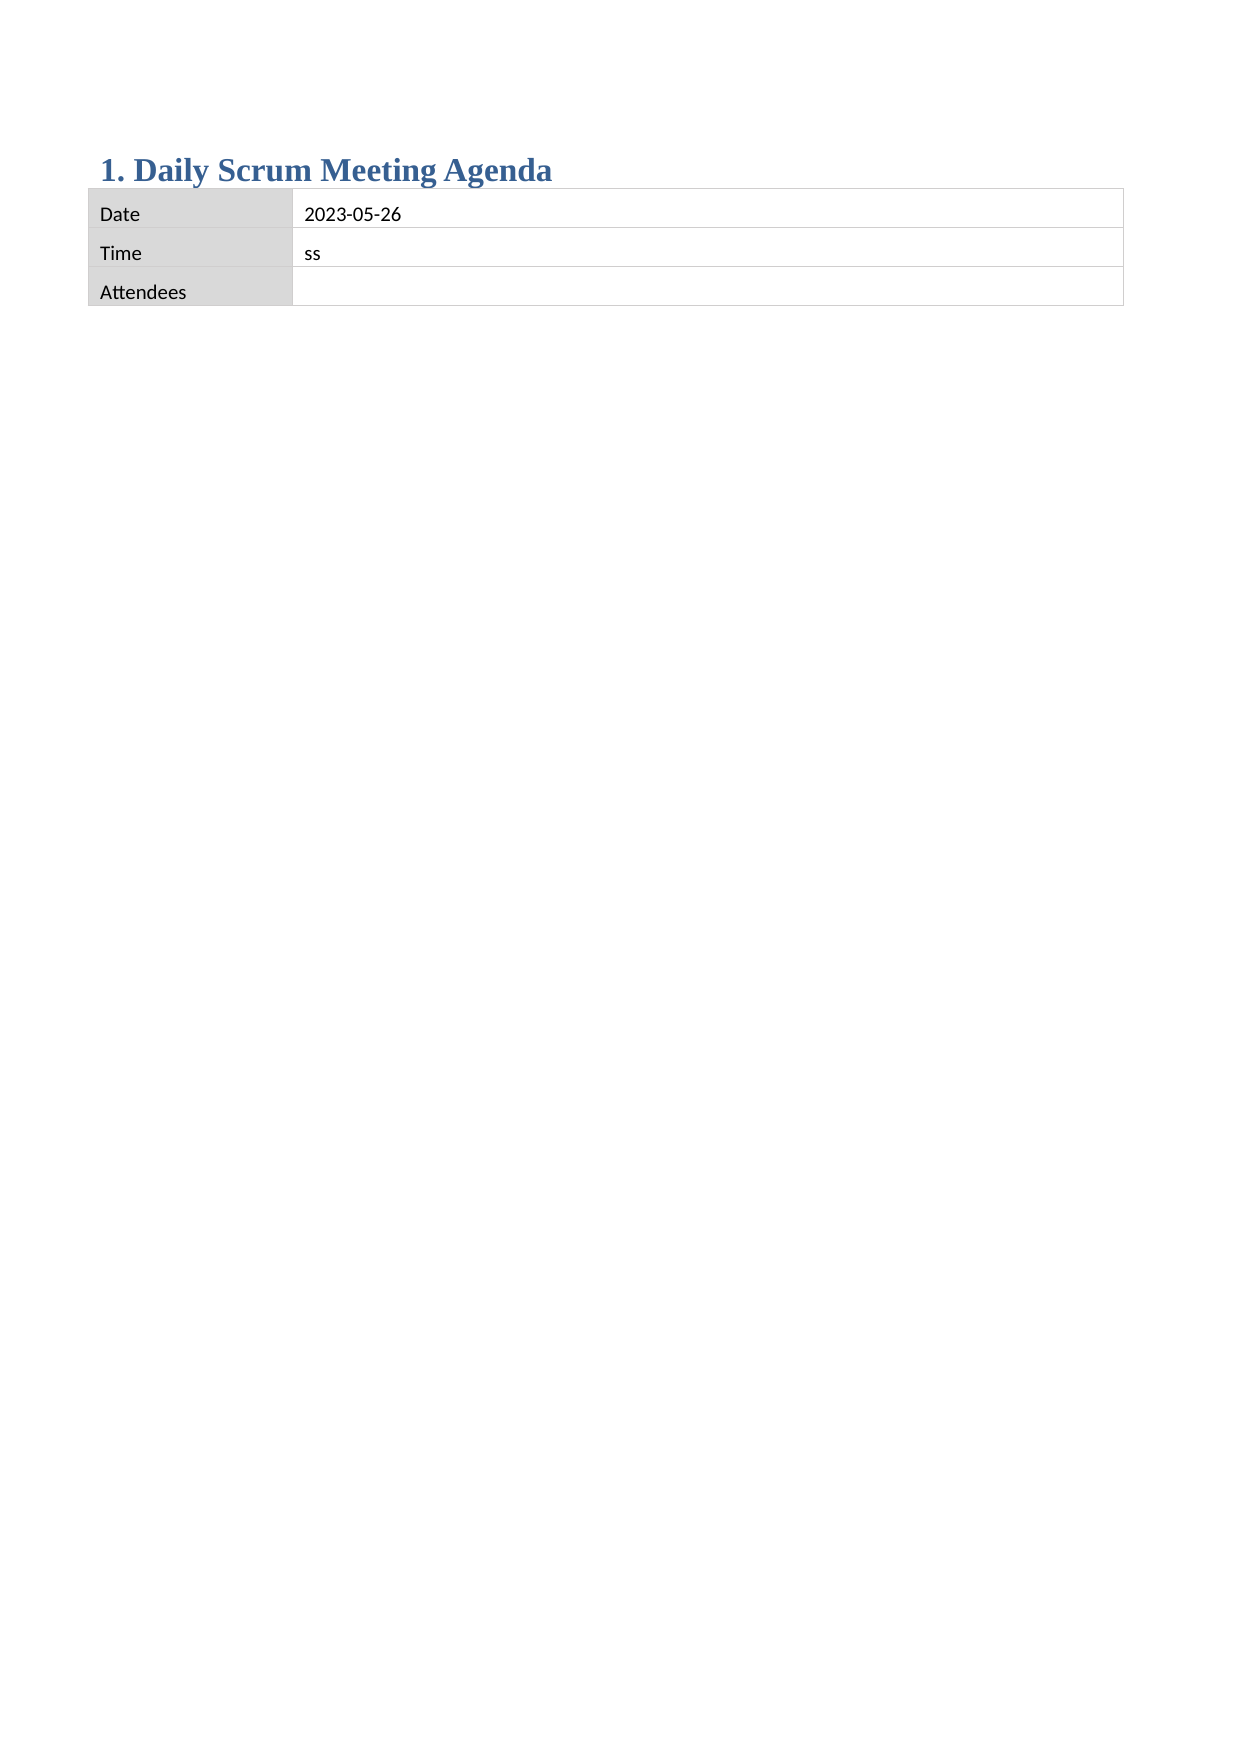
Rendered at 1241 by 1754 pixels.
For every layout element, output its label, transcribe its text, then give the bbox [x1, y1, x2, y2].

table_cell Time [89, 228, 292, 266]
table_header 2023-05-26 [293, 189, 1123, 227]
table_cell [293, 267, 1123, 305]
table_cell ss [293, 228, 1123, 266]
subtitle 1. Daily Scrum Meeting Agenda [100, 150, 1140, 188]
table_header Date [89, 189, 292, 227]
table_cell Attendees [89, 267, 292, 305]
